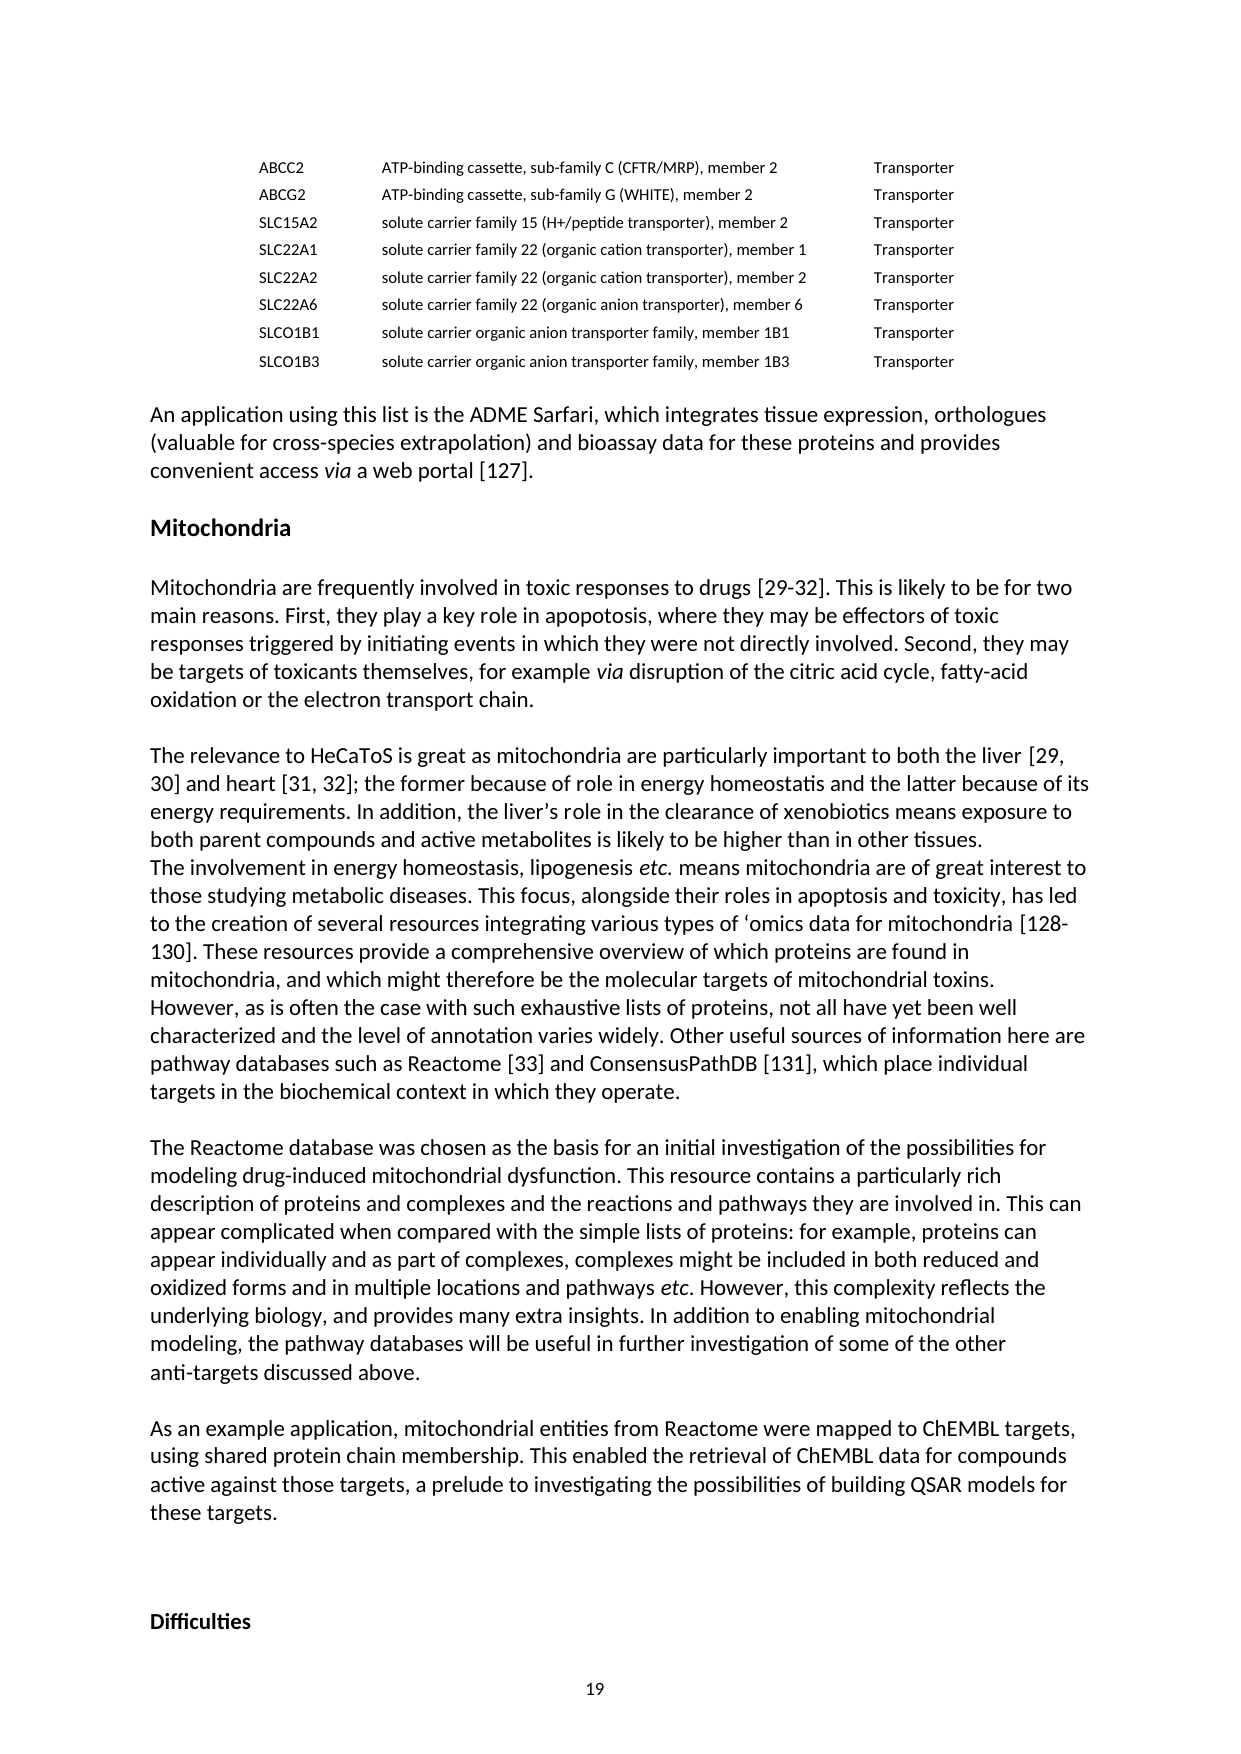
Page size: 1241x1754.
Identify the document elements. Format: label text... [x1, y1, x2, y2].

table_cell solute carrier family 15 (H+/peptide transporter), member 2 [370, 205, 862, 232]
text Difficulties [150, 1607, 1090, 1635]
text As an example application, mitochondrial entities from Reactome were mapped to ChEMBL targets, using shared protein chain membership. This enabled the retrieval of ChEMBL data for compounds active against those targets, a prelude to investigating the possibilities of building QSAR models for these targets. [150, 1414, 1090, 1526]
text The relevance to HeCaToS is great as mitochondria are particularly important to both the liver [29, 30] and heart [31, 32]; the former because of role in energy homeostatis and the latter because of its energy requirements. In addition, the liver’s role in the clearance of xenobiotics means exposure to both parent compounds and active metabolites is likely to be higher than in other tissues. [150, 741, 1090, 853]
table_cell SLCO1B1 [248, 315, 370, 342]
text An application using this list is the ADME Sarfari, which integrates tissue expression, orthologues (valuable for cross-species extrapolation) and bioassay data for these proteins and provides convenient access via a web portal [127]. [150, 400, 1090, 484]
table_cell Transporter [863, 343, 993, 372]
table_cell solute carrier family 22 (organic cation transporter), member 2 [370, 260, 862, 287]
table_cell SLC22A2 [248, 260, 370, 287]
table_cell solute carrier family 22 (organic cation transporter), member 1 [370, 233, 862, 260]
table_cell Transporter [863, 260, 993, 287]
table_cell Transporter [863, 288, 993, 315]
table_cell Transporter [863, 205, 993, 232]
table_cell SLC22A6 [248, 288, 370, 315]
table_cell ATP-binding cassette, sub-family C (CFTR/MRP), member 2 [370, 150, 862, 177]
table_cell Transporter [863, 178, 993, 205]
text The Reactome database was chosen as the basis for an initial investigation of the possibilities for modeling drug-induced mitochondrial dysfunction. This resource contains a particularly rich description of proteins and complexes and the reactions and pathways they are involved in. This can appear complicated when compared with the simple lists of proteins: for example, proteins can appear individually and as part of complexes, complexes might be included in both reduced and oxidized forms and in multiple locations and pathways etc. However, this complexity reflects the underlying biology, and provides many extra insights. In addition to enabling mitochondrial modeling, the pathway databases will be useful in further investigation of some of the other anti-targets discussed above. [150, 1133, 1090, 1386]
text The involvement in energy homeostasis, lipogenesis etc. means mitochondria are of great interest to those studying metabolic diseases. This focus, alongside their roles in apoptosis and toxicity, has led to the creation of several resources integrating various types of ‘omics data for mitochondria [128-130]. These resources provide a comprehensive overview of which proteins are found in mitochondria, and which might therefore be the molecular targets of mitochondrial toxins. However, as is often the case with such exhaustive lists of proteins, not all have yet been well characterized and the level of annotation varies widely. Other useful sources of information here are pathway databases such as Reactome [33] and ConsensusPathDB [131], which place individual targets in the biochemical context in which they operate. [150, 853, 1090, 1105]
table_cell Transporter [863, 233, 993, 260]
text Mitochondria [150, 512, 1090, 542]
table_cell solute carrier organic anion transporter family, member 1B1 [370, 315, 862, 342]
table_cell ABCG2 [248, 178, 370, 205]
text Mitochondria are frequently involved in toxic responses to drugs [29-32]. This is likely to be for two main reasons. First, they play a key role in apopotosis, where they may be effectors of toxic responses triggered by initiating events in which they were not directly involved. Second, they may be targets of toxicants themselves, for example via disruption of the citric acid cycle, fatty-acid oxidation or the electron transport chain. [150, 573, 1090, 713]
table_cell ABCC2 [248, 150, 370, 177]
table_cell solute carrier family 22 (organic anion transporter), member 6 [370, 288, 862, 315]
table_cell ATP-binding cassette, sub-family G (WHITE), member 2 [370, 178, 862, 205]
table_cell solute carrier organic anion transporter family, member 1B3 [370, 343, 862, 372]
table_cell Transporter [863, 150, 993, 177]
table_cell SLC15A2 [248, 205, 370, 232]
table_cell SLCO1B3 [248, 343, 370, 372]
table_cell SLC22A1 [248, 233, 370, 260]
table_cell Transporter [863, 315, 993, 342]
